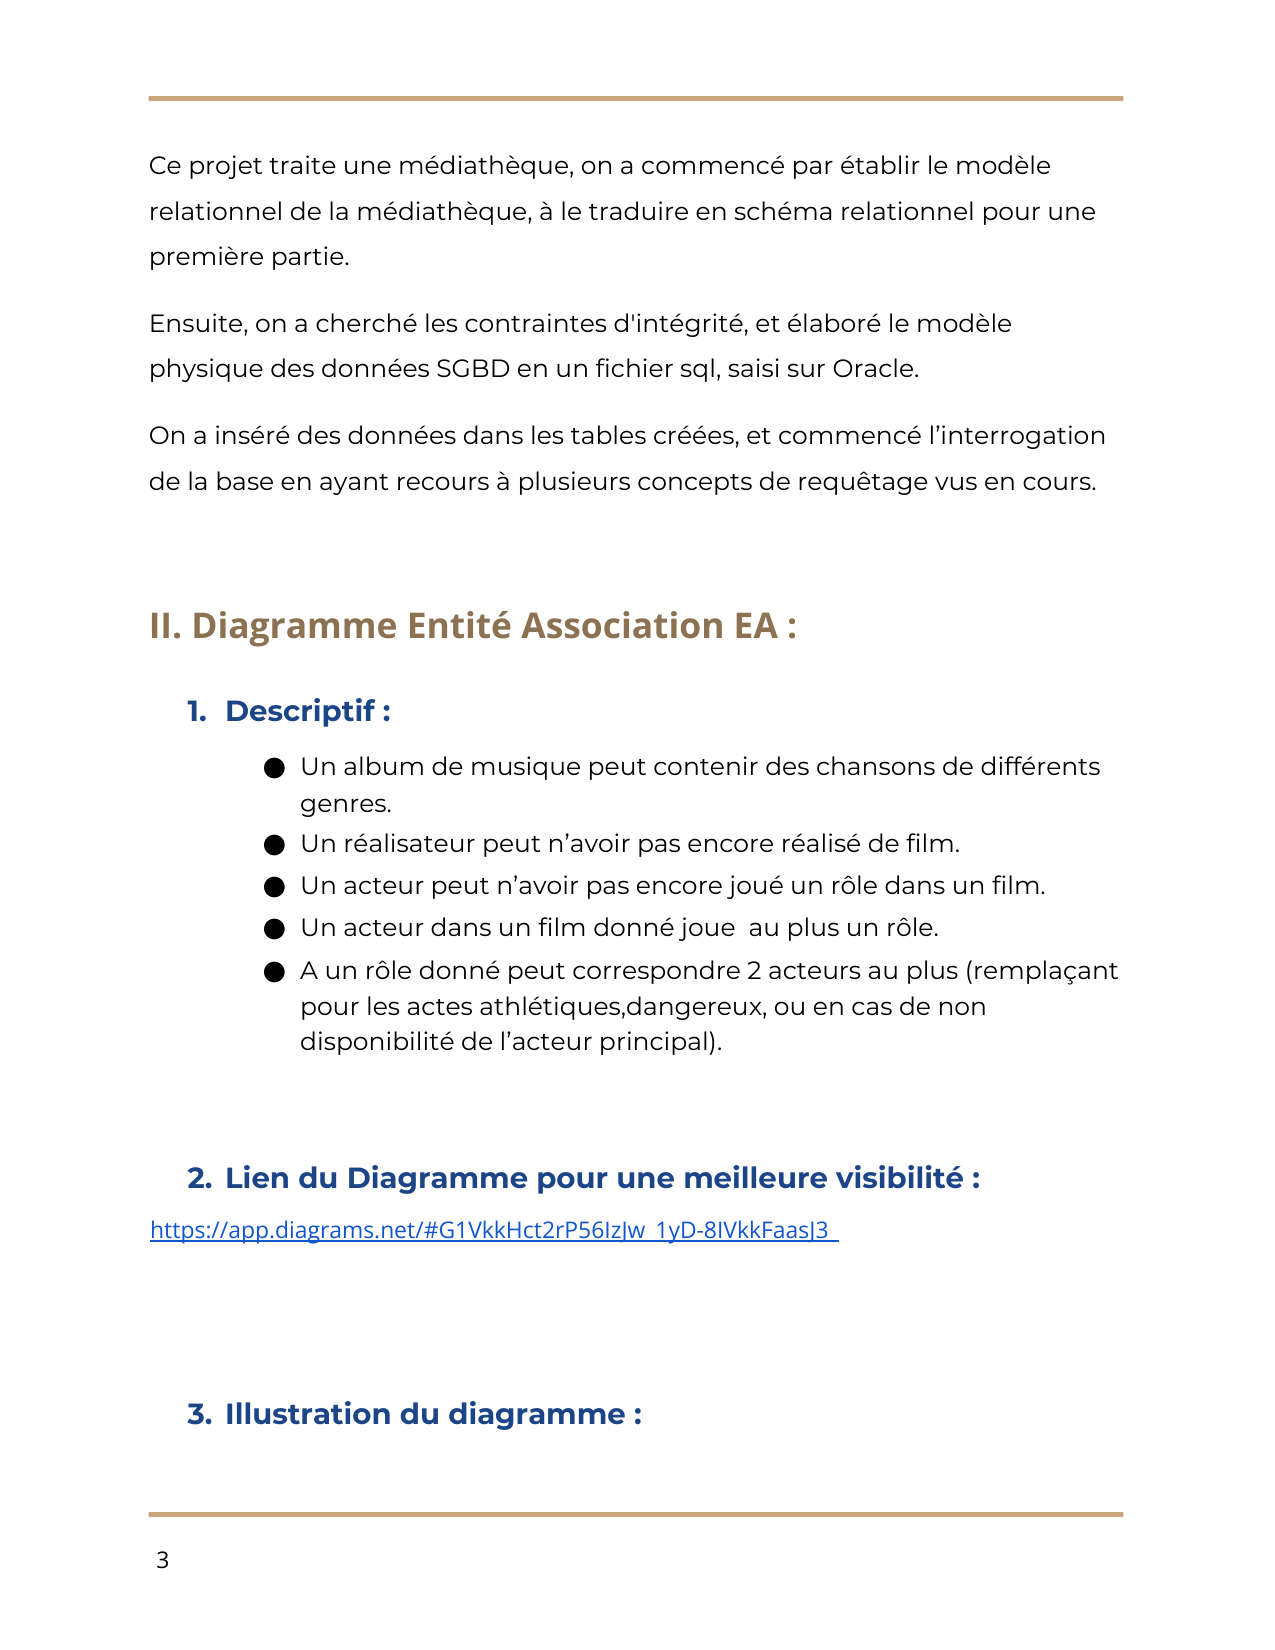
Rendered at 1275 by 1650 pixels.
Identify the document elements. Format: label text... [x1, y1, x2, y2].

list Lien du Diagramme pour une meilleure visibilité : [187, 1161, 1125, 1196]
list Illustration du diagramme : [187, 1397, 1125, 1432]
list Descriptif : [187, 693, 1125, 729]
text On a inséré des données dans les tables créées, et commencé l’interrogation de la base en ayant recours à plusieurs concepts de requêtage vus en cours. [148, 420, 1125, 497]
list Un acteur dans un film donné joue au plus un rôle. [262, 908, 1125, 945]
text https://app.diagrams.net/#G1VkkHct2rP56IzJw_1yD-8IVkkFaasJ3_ [150, 1214, 1125, 1245]
text Ce projet traite une médiathèque, on a commencé par établir le modèle relationnel de la médiathèque, à le traduire en schéma relationnel pour une première partie. [148, 150, 1125, 272]
list A un rôle donné peut correspondre 2 acteurs au plus (remplaçant pour les actes athlétiques,dangereux, ou en cas de non disponibilité de l’acteur principal). [262, 950, 1125, 1057]
list Un réalisateur peut n’avoir pas encore réalisé de film. [262, 823, 1125, 860]
text Ensuite, on a cherché les contraintes d'intégrité, et élaboré le modèle physique des données SGBD en un fichier sql, saisi sur Oracle. [148, 308, 1125, 384]
picture [148, 1512, 1124, 1517]
list Un acteur peut n’avoir pas encore joué un rôle dans un film. [262, 865, 1125, 902]
picture [148, 96, 1124, 101]
subtitle II. Diagramme Entité Association EA : [148, 600, 1125, 648]
list Un album de musique peut contenir des chansons de différents genres. [262, 747, 1125, 818]
